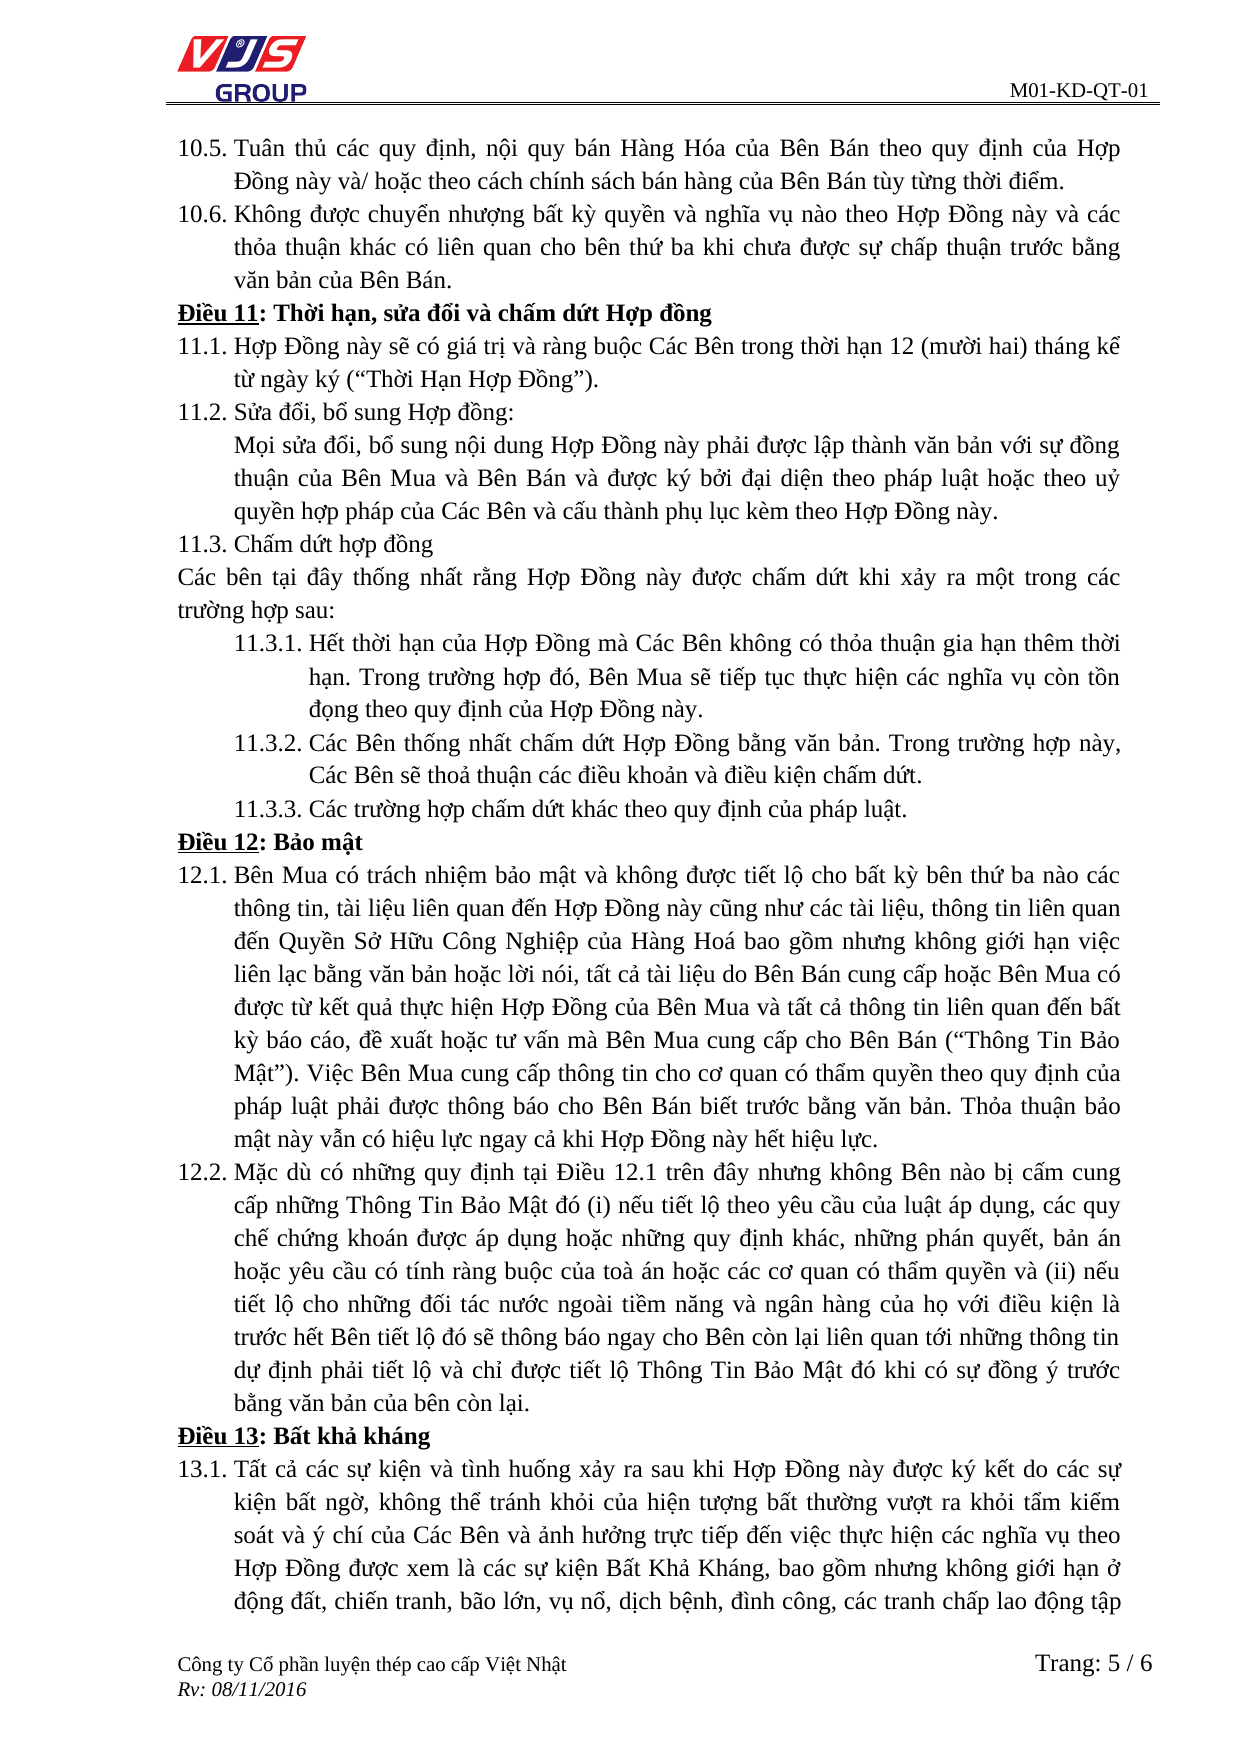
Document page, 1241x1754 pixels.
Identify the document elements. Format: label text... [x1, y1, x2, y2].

list Hết thời hạn của Hợp Đồng mà Các Bên không có thỏa thuận gia hạn thêm thời hạn. Trong trường hợp đó, Bên Mua sẽ tiếp tục thực hiện các nghĩa vụ còn tồn đọng theo quy định của Hợp Đồng này. [233, 628, 1122, 723]
list Các bên tại đây thống nhất rằng Hợp Đồng này được chấm dứt khi xảy ra một trong các trường hợp sau: [177, 562, 1122, 624]
text Điều 11: Thời hạn, sửa đổi và chấm dứt Hợp đồng [177, 298, 1122, 327]
list Hợp Đồng này sẽ có giá trị và ràng buộc Các Bên trong thời hạn 12 (mười hai) tháng kể từ ngày ký (“Thời Hạn Hợp Đồng”). [177, 331, 1122, 393]
text Điều 13: Bất khả kháng [177, 1421, 1122, 1450]
list Chấm dứt hợp đồng [177, 529, 1122, 558]
list Không được chuyển nhượng bất kỳ quyền và nghĩa vụ nào theo Hợp Đồng này và các thỏa thuận khác có liên quan cho bên thứ ba khi chưa được sự chấp thuận trước bằng văn bản của Bên Bán. [177, 199, 1122, 294]
text Điều 12: Bảo mật [177, 827, 1122, 855]
list Các Bên thống nhất chấm dứt Hợp Đồng bằng văn bản. Trong trường hợp này, Các Bên sẽ thoả thuận các điều khoản và điều kiện chấm dứt. [233, 728, 1122, 789]
list Tuân thủ các quy định, nội quy bán Hàng Hóa của Bên Bán theo quy định của Hợp Đồng này và/ hoặc theo cách chính sách bán hàng của Bên Bán tùy từng thời điểm. [177, 133, 1122, 195]
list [177, 1454, 1122, 1615]
list Mặc dù có những quy định tại Điều 12.1 trên đây nhưng không Bên nào bị cấm cung cấp những Thông Tin Bảo Mật đó (i) nếu tiết lộ theo yêu cầu của luật áp dụng, các quy chế chứng khoán được áp dụng hoặc những quy định khác, những phán quyết, bản án hoặc yêu cầu có tính ràng buộc của toà án hoặc các cơ quan có thẩm quyền và (ii) nếu tiết lộ cho những đối tác nước ngoài tiềm năng và ngân hàng của họ với điều kiện là trước hết Bên tiết lộ đó sẽ thông báo ngay cho Bên còn lại liên quan tới những thông tin dự định phải tiết lộ và chỉ được tiết lộ Thông Tin Bảo Mật đó khi có sự đồng ý trước bằng văn bản của bên còn lại. [177, 1157, 1122, 1417]
list Sửa đổi, bổ sung Hợp đồng: [177, 397, 1122, 426]
picture [177, 36, 307, 102]
list Các trường hợp chấm dứt khác theo quy định của pháp luật. [233, 794, 1122, 822]
list Bên Mua có trách nhiệm bảo mật và không được tiết lộ cho bất kỳ bên thứ ba nào các thông tin, tài liệu liên quan đến Hợp Đồng này cũng như các tài liệu, thông tin liên quan đến Quyền Sở Hữu Công Nghiệp của Hàng Hoá bao gồm nhưng không giới hạn việc liên lạc bằng văn bản hoặc lời nói, tất cả tài liệu do Bên Bán cung cấp hoặc Bên Mua có được từ kết quả thực hiện Hợp Đồng của Bên Mua và tất cả thông tin liên quan đến bất kỳ báo cáo, đề xuất hoặc tư vấn mà Bên Mua cung cấp cho Bên Bán (“Thông Tin Bảo Mật”). Việc Bên Mua cung cấp thông tin cho cơ quan có thẩm quyền theo quy định của pháp luật phải được thông báo cho Bên Bán biết trước bằng văn bản. Thỏa thuận bảo mật này vẫn có hiệu lực ngay cả khi Hợp Đồng này hết hiệu lực. [177, 860, 1122, 1153]
list Mọi sửa đổi, bổ sung nội dung Hợp Đồng này phải được lập thành văn bản với sự đồng thuận của Bên Mua và Bên Bán và được ký bởi đại diện theo pháp luật hoặc theo uỷ quyền hợp pháp của Các Bên và cấu thành phụ lục kèm theo Hợp Đồng này. [233, 430, 1122, 525]
